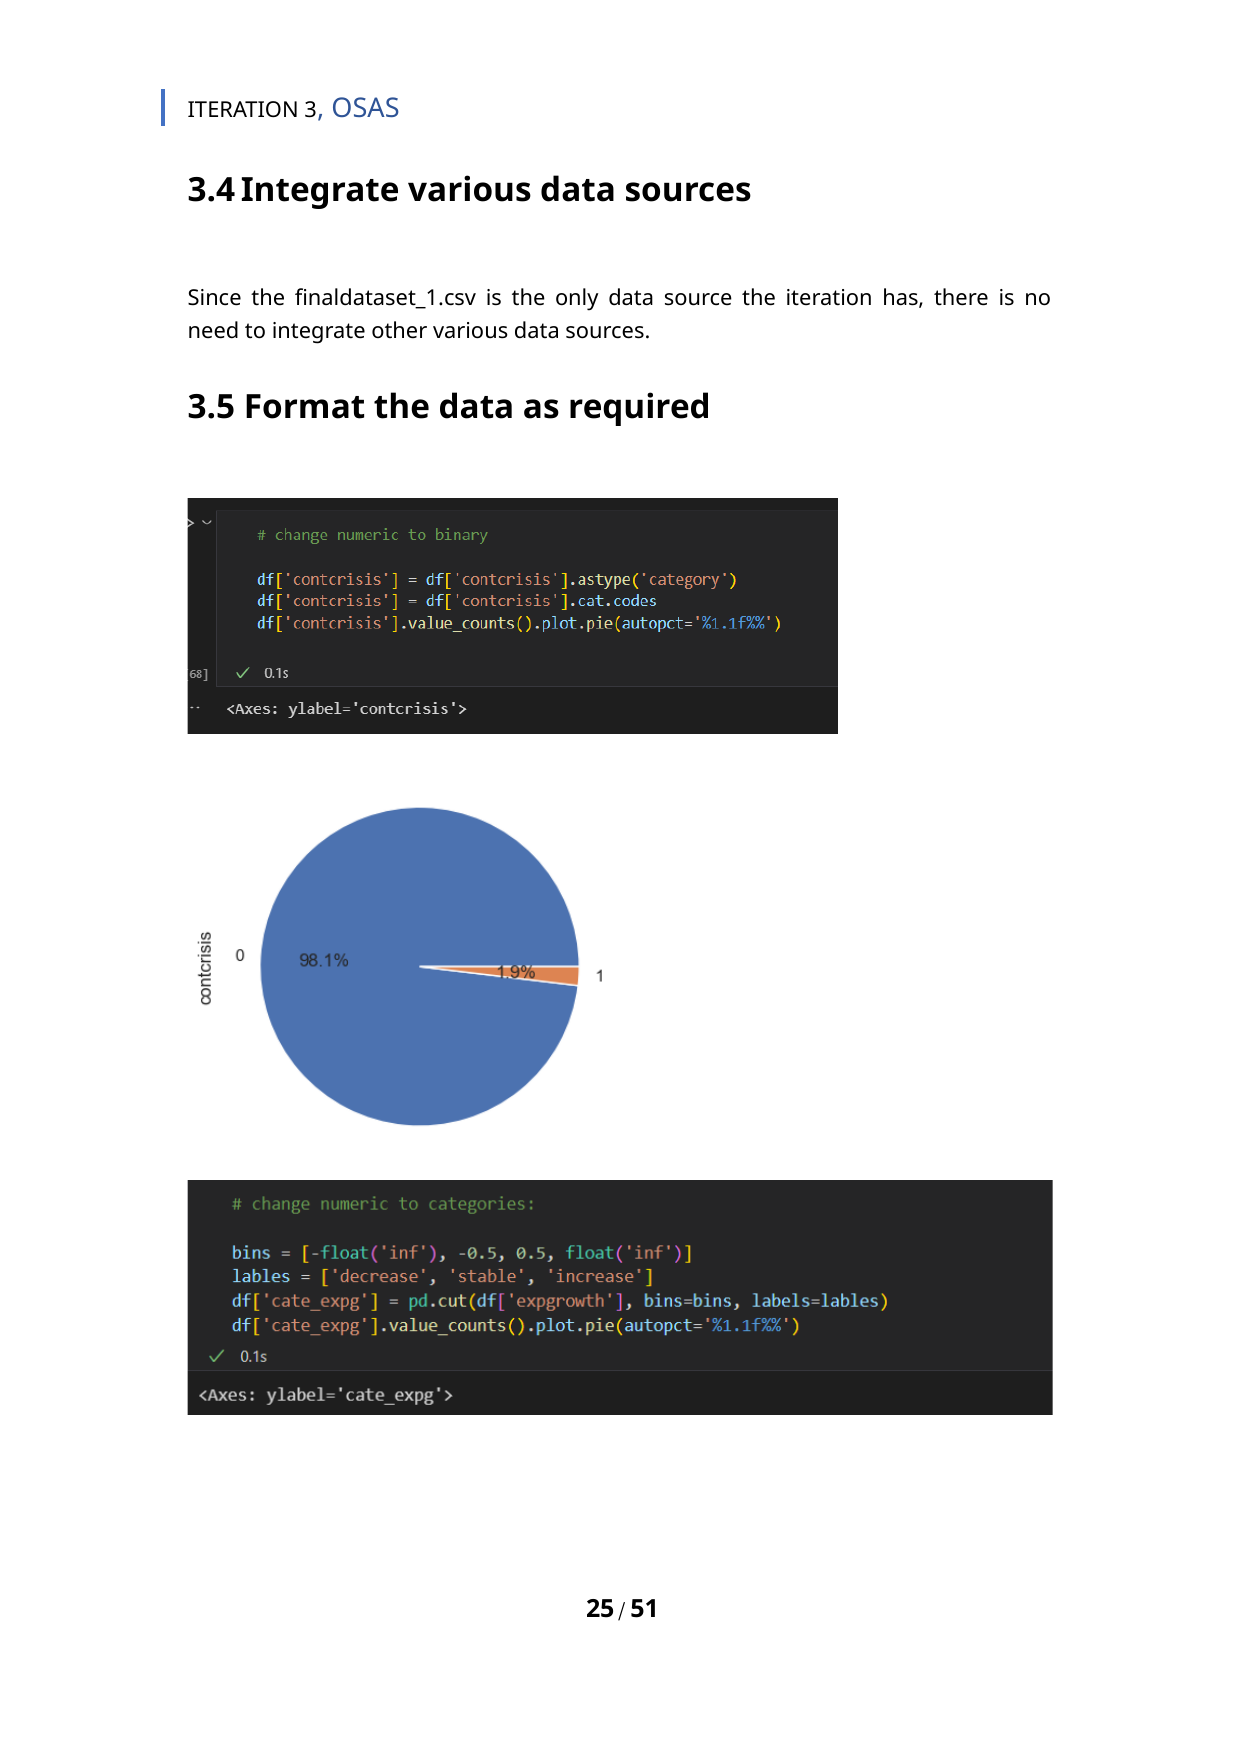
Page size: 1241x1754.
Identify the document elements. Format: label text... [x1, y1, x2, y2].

picture [187, 498, 838, 734]
text Since the finaldataset_1.csv is the only data source the iteration has, there is no need to integrate other various data sources. [187, 281, 1053, 346]
picture [187, 758, 629, 1177]
picture [187, 1180, 1053, 1415]
subtitle Integrate various data sources [187, 156, 1053, 221]
subtitle 3.5 Format the data as required [187, 373, 1053, 438]
